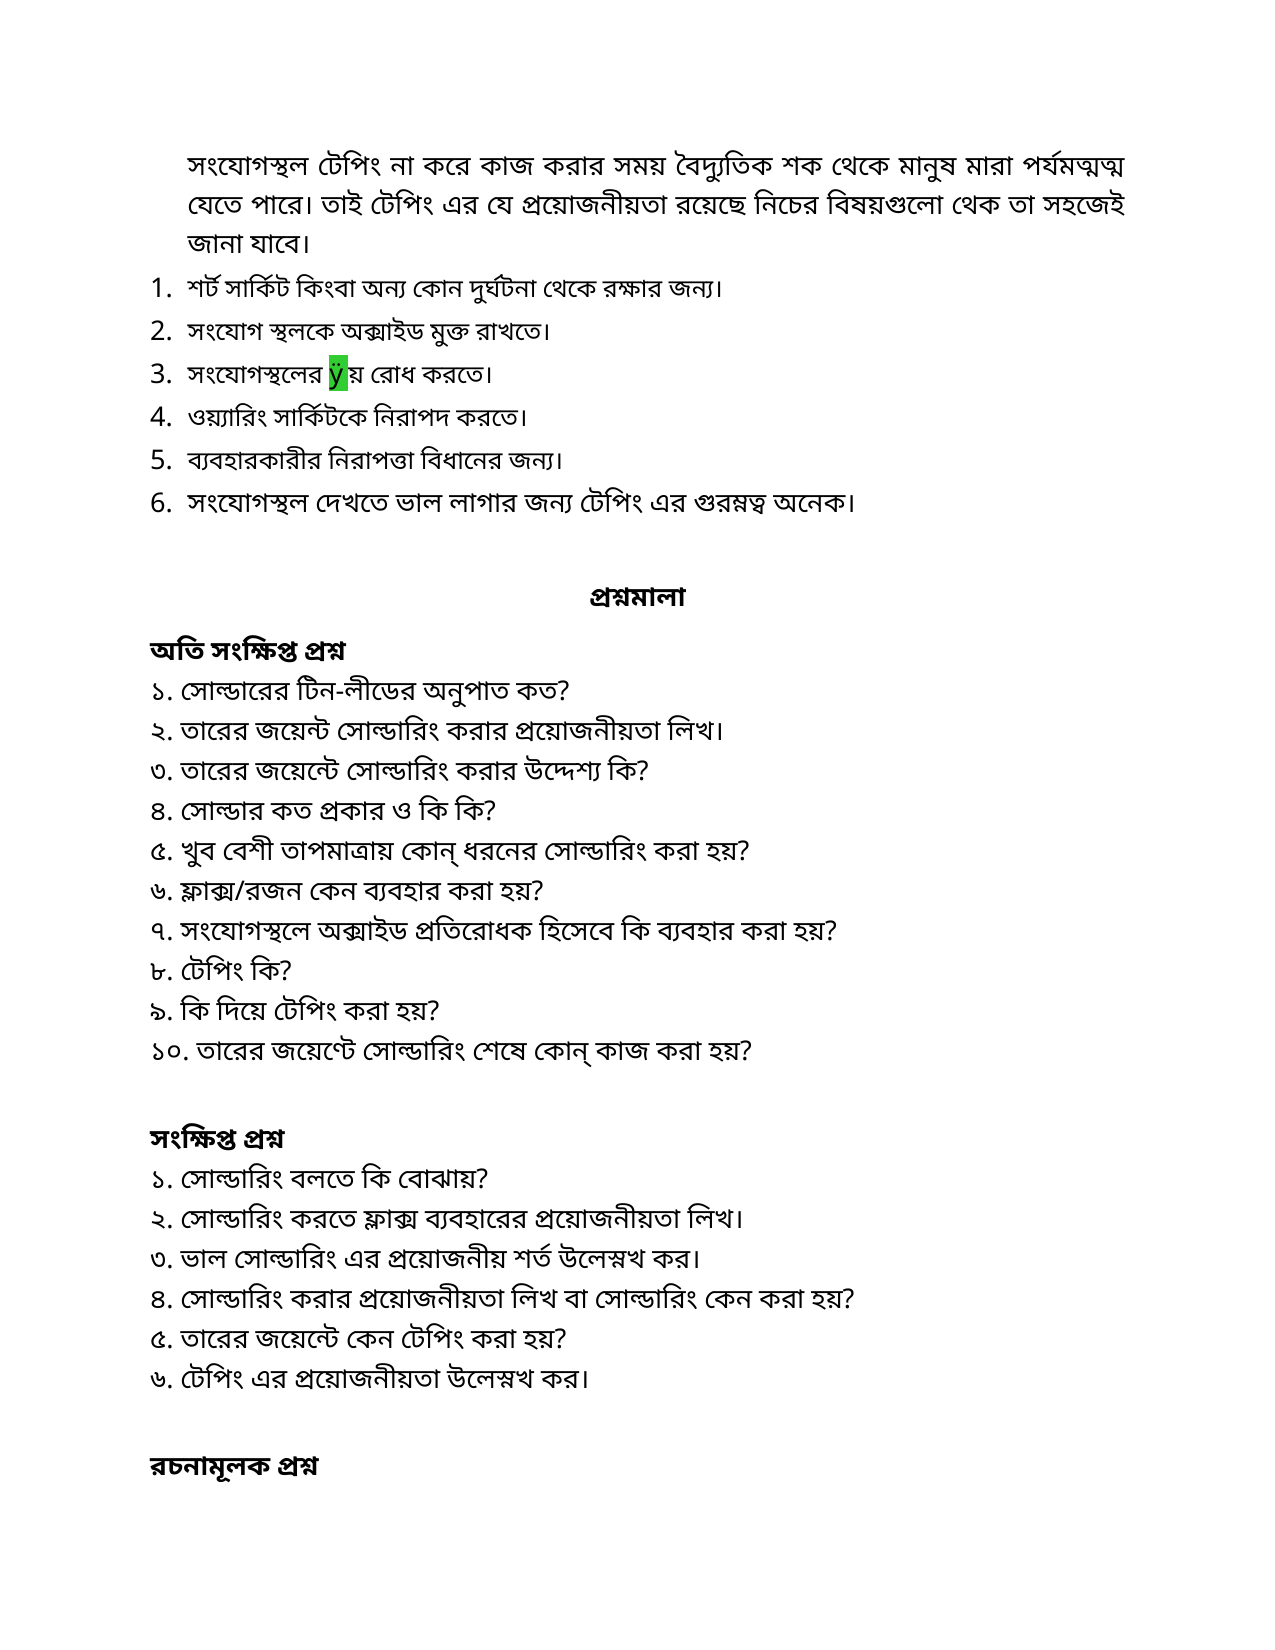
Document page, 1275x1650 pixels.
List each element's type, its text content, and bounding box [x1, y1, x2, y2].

text ২. তারের জয়েন্ট সোল্ডারিং করার প্রয়োজনীয়তা লিখ। [150, 711, 1125, 751]
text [150, 150, 1125, 265]
text ৭. সংযোগস্থলে অক্সাইড প্রতিরোধক হিসেবে কি ব্যবহার করা হয়? [150, 911, 1125, 951]
text ৫. খুব বেশী তাপমাত্রায় কোন্ ধরনের সোল্ডারিং করা হয়? [150, 831, 1125, 871]
text ৪. সোল্ডার কত প্রকার ও কি কি? [150, 791, 1125, 831]
text ৯. কি দিয়ে টেপিং করা হয়? [150, 991, 1125, 1031]
text ৬. ফ্লাক্স/রজন কেন ব্যবহার করা হয়? [150, 871, 1125, 911]
list সংযোগস্থল দেখতে ভাল লাগার জন্য টেপিং এর গুরম্নত্ব অনেক। [150, 483, 1125, 523]
list ব্যবহারকারীর নিরাপত্তা বিধানের জন্য। [150, 441, 1125, 480]
text ৬. টেপিং এর প্রয়োজনীয়তা উলেস্নখ কর। [150, 1360, 1125, 1400]
text ১০. তারের জয়েণ্টে সোল্ডারিং শেষে কোন্ কাজ করা হয়? [150, 1031, 1125, 1071]
text ৩. তারের জয়েন্টে সোল্ডারিং করার উদ্দেশ্য কি? [150, 751, 1125, 791]
text ২. সোল্ডারিং করতে ফ্লাক্স ব্যবহারের প্রয়োজনীয়তা লিখ। [150, 1200, 1125, 1240]
text রচনামূলক প্রশ্ন [150, 1450, 1125, 1486]
list শর্ট সার্কিট কিংবা অন্য কোন দুর্ঘটনা থেকে রক্ষার জন্য। [150, 268, 1125, 308]
list সংযোগস্থলের ÿয় রোধ করতে। [150, 354, 1125, 394]
text ১. সোল্ডারের টিন-লীডের অনুপাত কত? [150, 671, 1125, 711]
text সংক্ষিপ্ত প্রশ্ন [150, 1124, 1125, 1160]
text অতি সংক্ষিপ্ত প্রশ্ন [150, 635, 1125, 671]
text ৮. টেপিং কি? [150, 951, 1125, 991]
text ৫. তারের জয়েন্টে কেন টেপিং করা হয়? [150, 1320, 1125, 1360]
list ওয়্যারিং সার্কিটকে নিরাপদ করতে। [150, 397, 1125, 437]
text ৩. ভাল সোল্ডারিং এর প্রয়োজনীয় শর্ত উলেস্নখ কর। [150, 1240, 1125, 1280]
list সংযোগ স্থলকে অক্সাইড মুক্ত রাখতে। [150, 311, 1125, 351]
text ১. সোল্ডারিং বলতে কি বোঝায়? [150, 1160, 1125, 1200]
text প্রশ্নমালা [150, 581, 1125, 617]
text ৪. সোল্ডারিং করার প্রয়োজনীয়তা লিখ বা সোল্ডারিং কেন করা হয়? [150, 1280, 1125, 1320]
